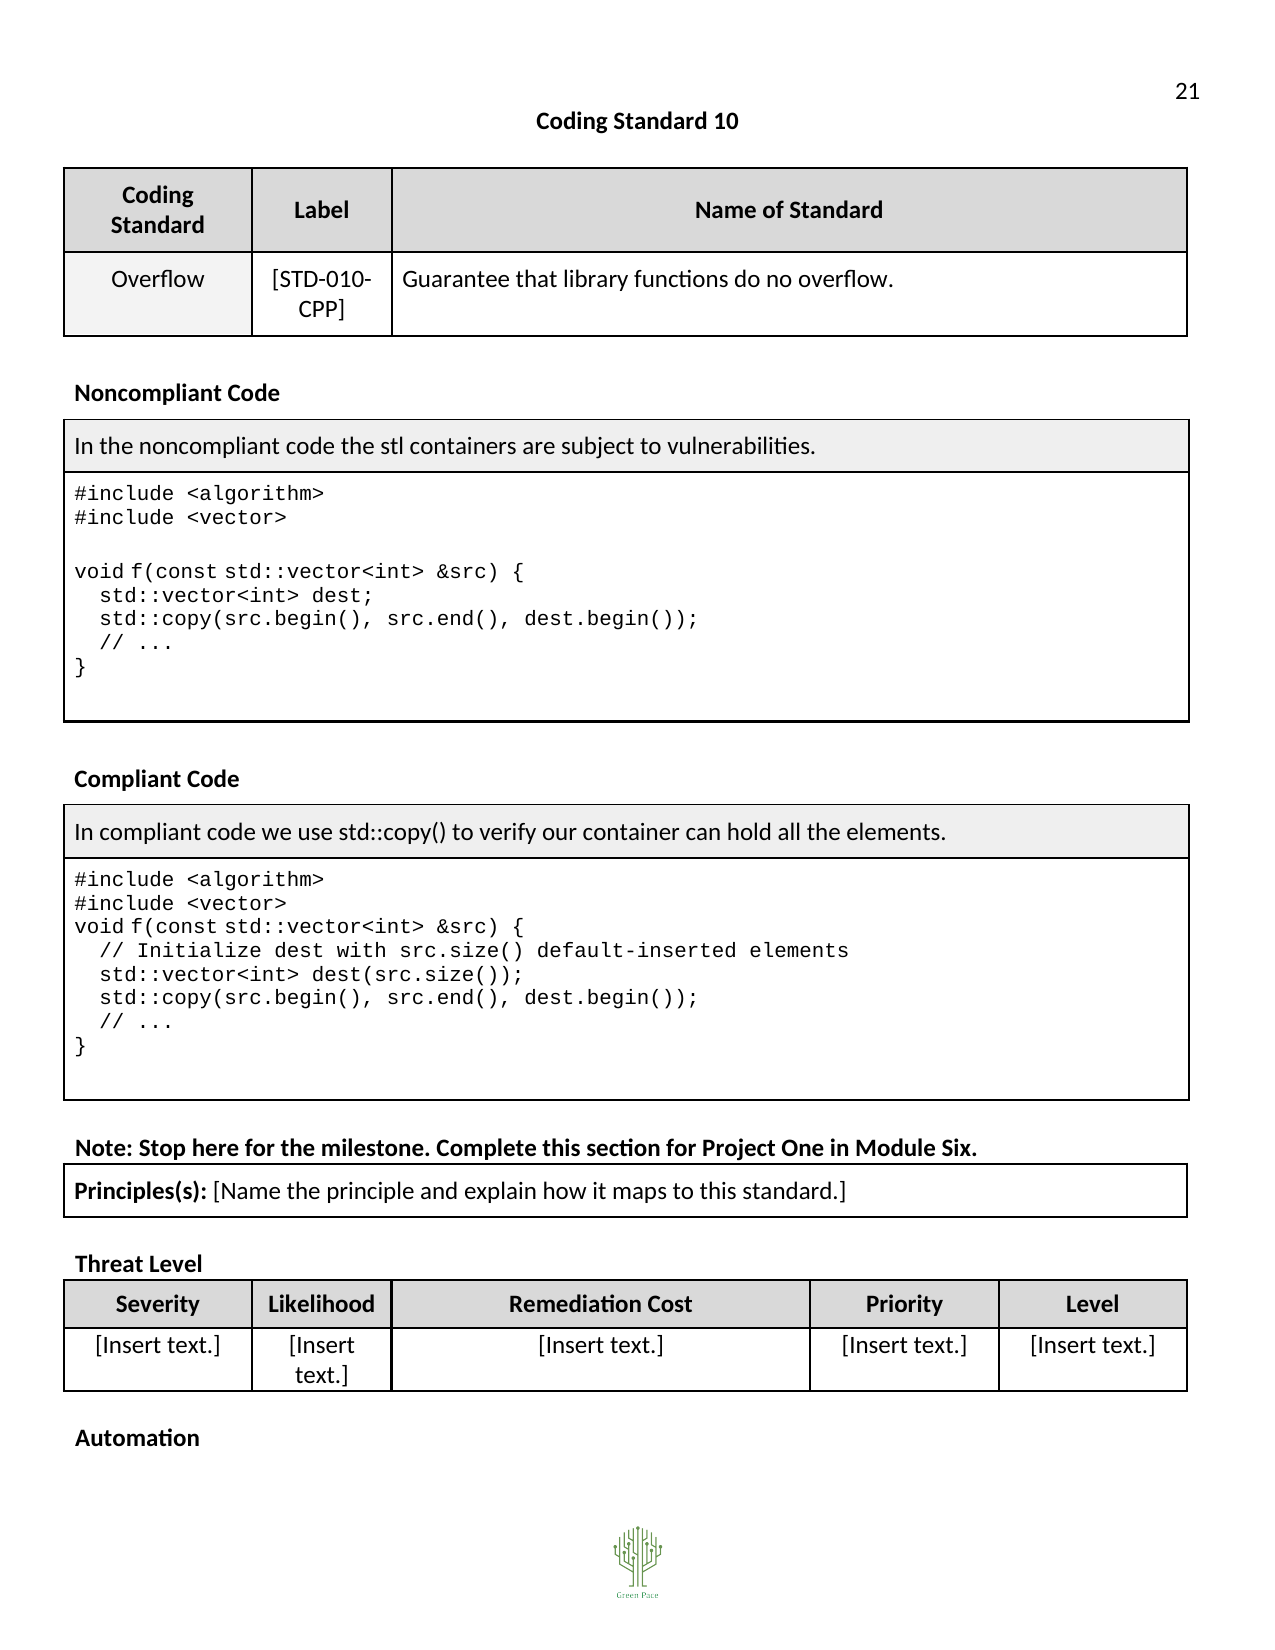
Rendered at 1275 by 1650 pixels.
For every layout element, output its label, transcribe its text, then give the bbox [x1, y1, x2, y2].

picture [605, 1521, 670, 1606]
table_header Likelihood [253, 1281, 390, 1327]
text Automation [75, 1423, 1200, 1453]
table_header Compliant Code [64, 753, 1189, 804]
table_cell [Insert text.] [253, 1329, 390, 1390]
table_cell Overflow [65, 253, 251, 334]
table_header Coding Standard [65, 169, 251, 251]
table_cell In compliant code we use std::copy() to verify our container can hold all the elements. [65, 805, 1188, 857]
text Threat Level [75, 1248, 1200, 1279]
table_header Level [1000, 1281, 1186, 1327]
subtitle Coding Standard 10 [75, 106, 1200, 136]
table_cell In the noncompliant code the stl containers are subject to vulnerabilities. [65, 420, 1188, 471]
table_cell Guarantee that library functions do no overflow. [393, 253, 1186, 334]
table_header Noncompliant Code [64, 367, 1189, 418]
table_header Remediation Cost [393, 1281, 809, 1327]
table_cell [Insert text.] [393, 1329, 809, 1390]
table_header Label [253, 169, 391, 251]
table_cell #include <algorithm> #include <vector> void f(const std::vector<int> &src) { // Initialize dest with src.size() default-inserted elements std::vector<int> dest(src.size()); std::copy(src.begin(), src.end(), dest.begin()); // ... } [65, 859, 1188, 1099]
table_cell [Insert text.] [65, 1329, 251, 1390]
table_header Priority [811, 1281, 998, 1327]
table_cell [STD-010-CPP] [253, 253, 391, 334]
table_header Severity [65, 1281, 251, 1327]
table_header Name of Standard [393, 169, 1186, 251]
table_header Principles(s): [Name the principle and explain how it maps to this standard.] [65, 1165, 1186, 1216]
table_cell [Insert text.] [811, 1329, 998, 1390]
table_cell #include <algorithm> #include <vector> void f(const std::vector<int> &src) { std::vector<int> dest; std::copy(src.begin(), src.end(), dest.begin()); // ... } [65, 473, 1188, 720]
table_cell [Insert text.] [1000, 1329, 1186, 1390]
text Note: Stop here for the milestone. Complete this section for Project One in Module Six. [75, 1132, 1200, 1162]
